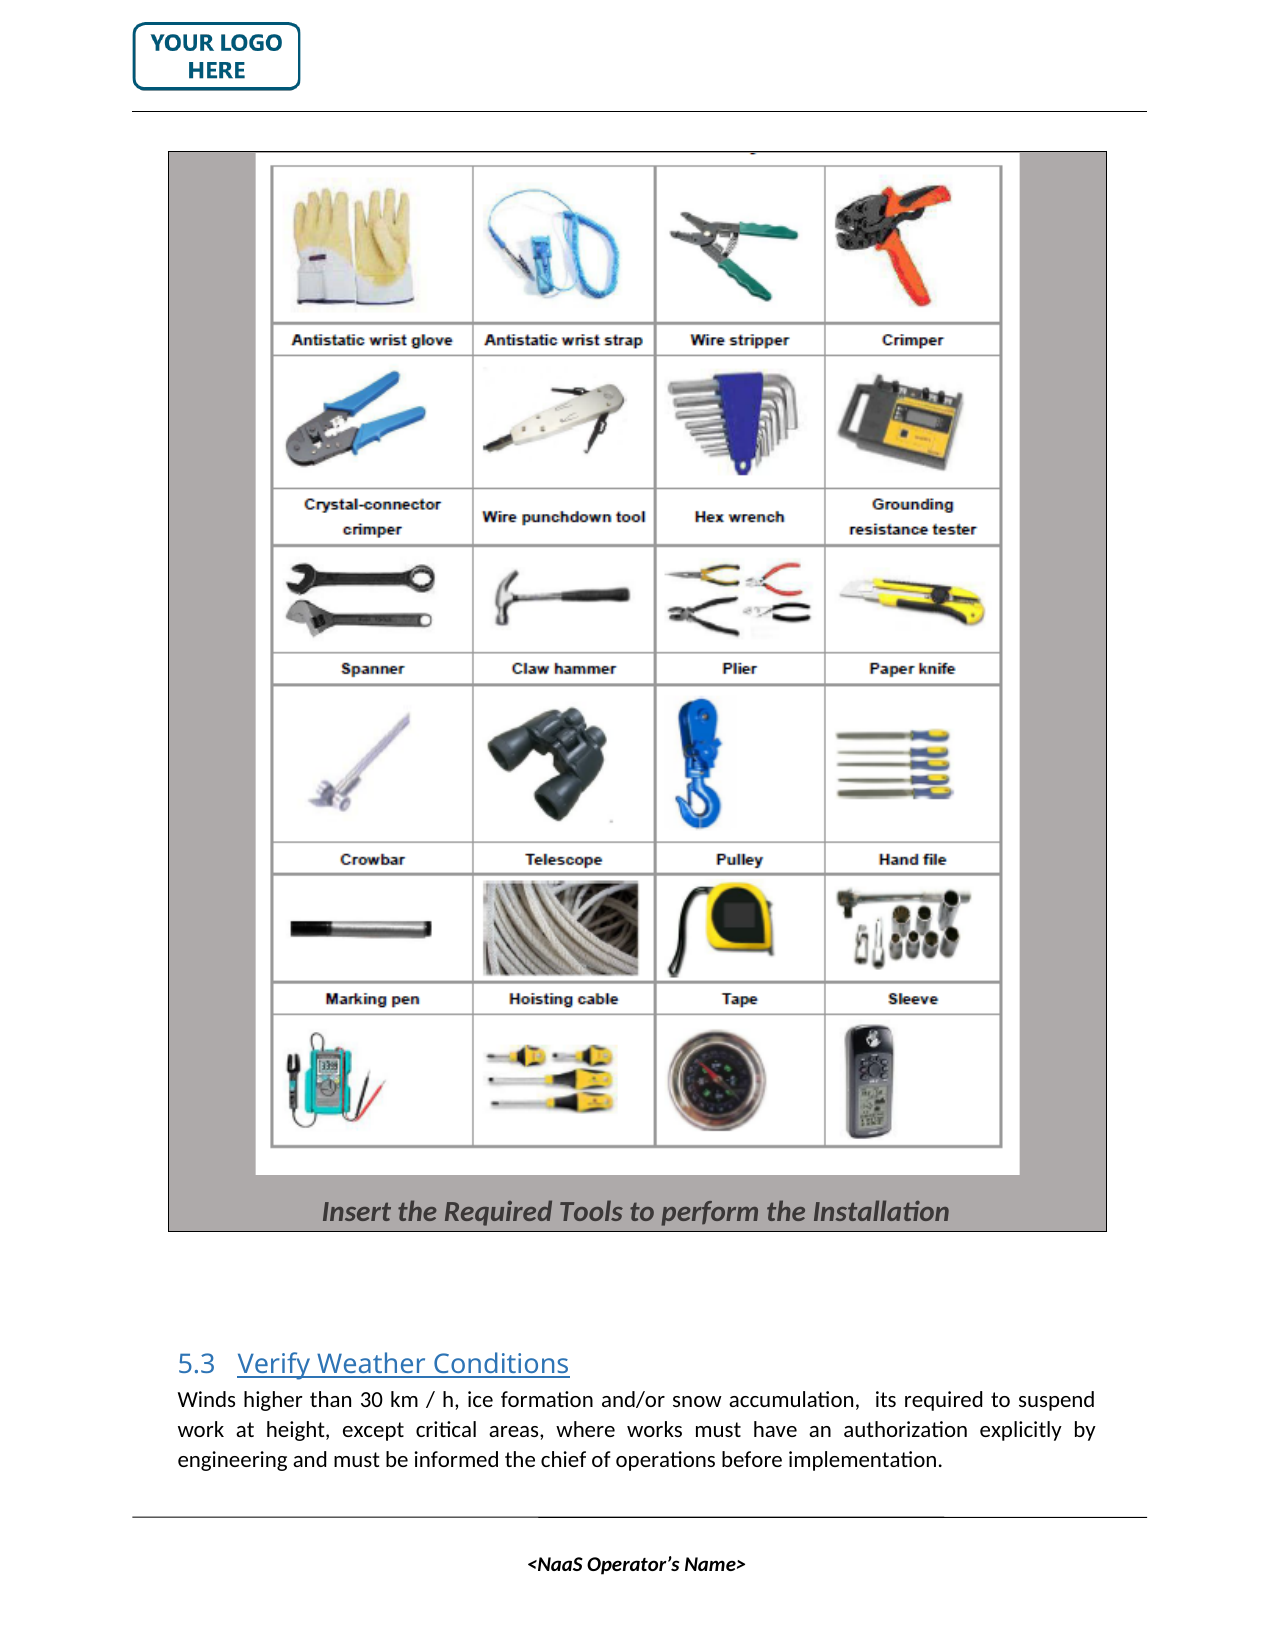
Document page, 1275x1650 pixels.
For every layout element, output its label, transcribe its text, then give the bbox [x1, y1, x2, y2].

text Winds higher than 30 km / h, ice formation and/or snow accumulation, its required to suspend work at height, except critical areas, where works must have an authorization explicitly by engineering and must be informed the chief of operations before implementation. [177, 1385, 1098, 1473]
picture [132, 83, 301, 98]
picture [132, 20, 301, 30]
subtitle Verify Weather Conditions [177, 1345, 1098, 1382]
picture [255, 153, 1020, 1175]
picture [136, 26, 297, 86]
text Insert the Required Tools to perform the Installation [169, 1190, 1106, 1231]
